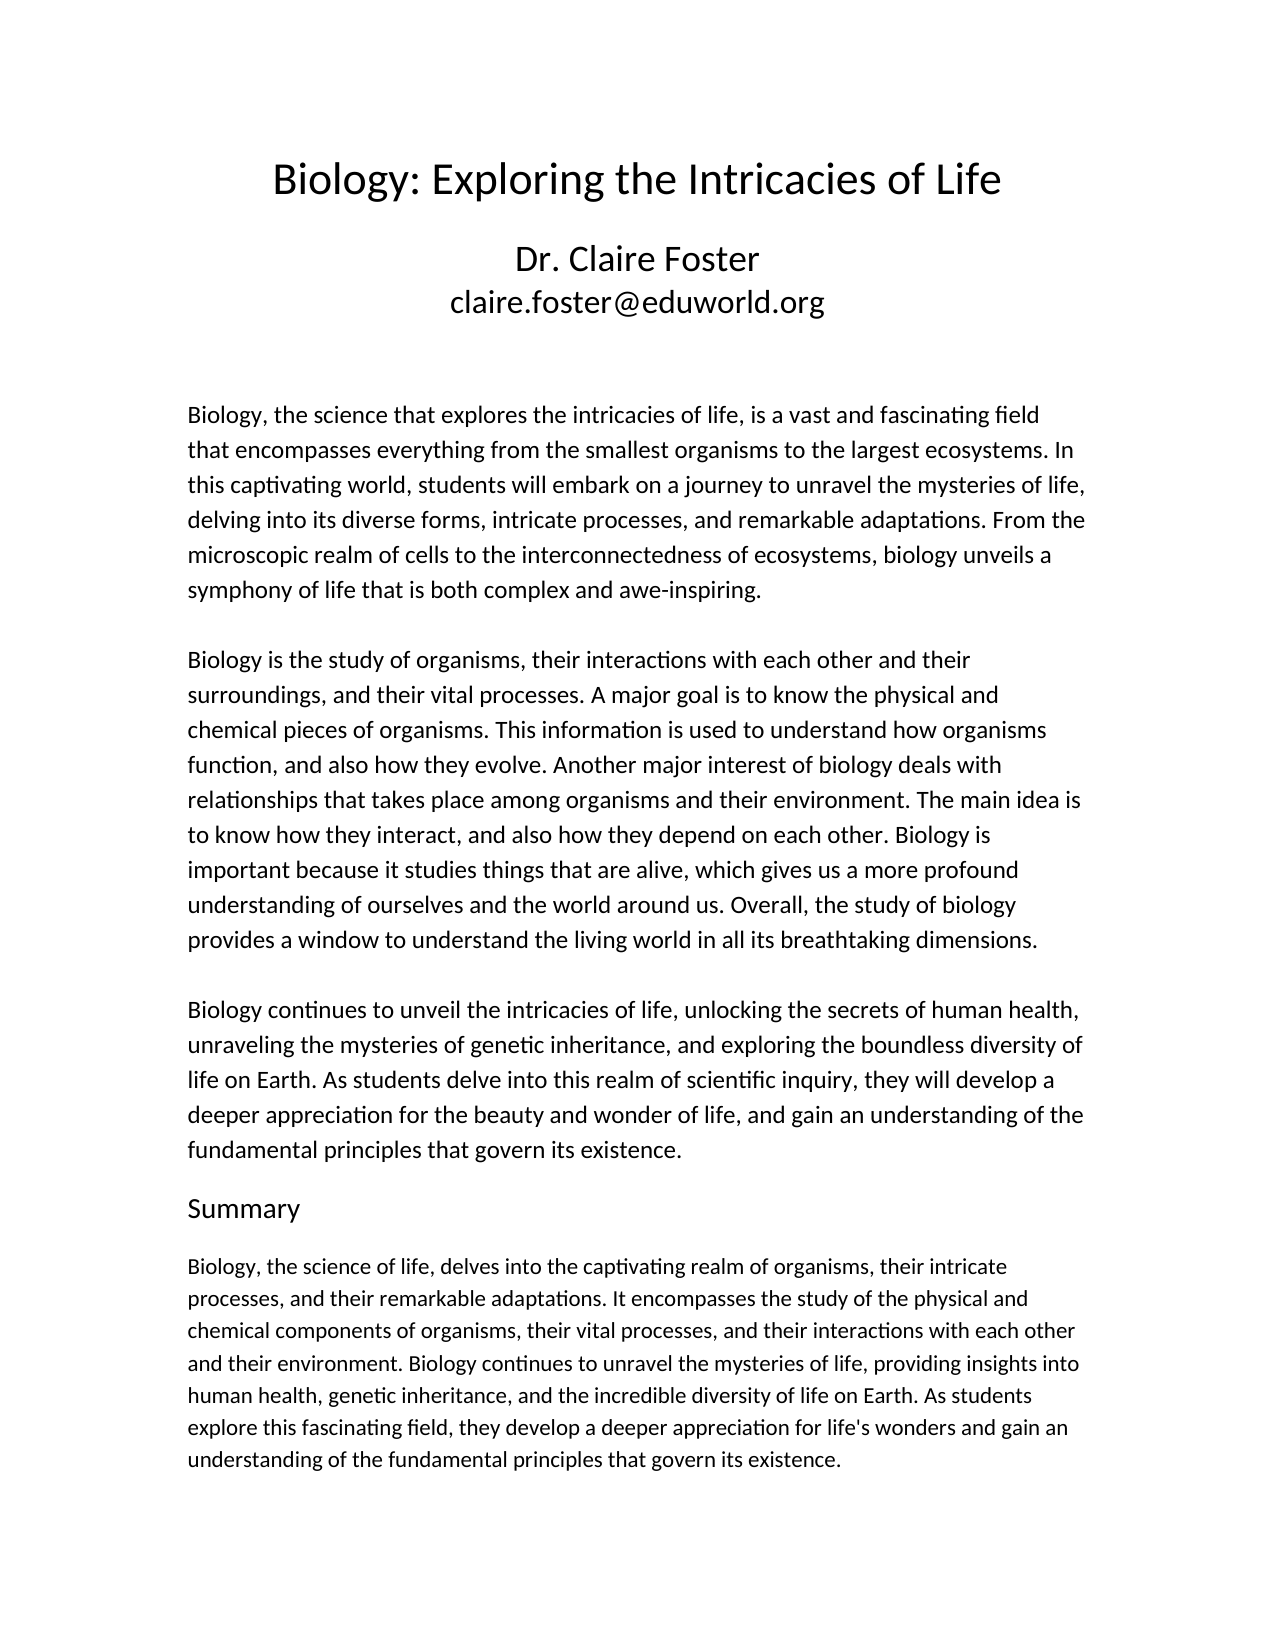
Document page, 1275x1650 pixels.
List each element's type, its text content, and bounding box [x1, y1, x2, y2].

text Dr. Claire Foster [187, 235, 1087, 281]
text Biology: Exploring the Intricacies of Life [187, 150, 1087, 206]
text claire.foster@eduworld.org [187, 281, 1087, 322]
text Biology, the science of life, delves into the captivating realm of organisms, their intricate processes, and their remarkable adaptations. It encompasses the study of the physical and chemical components of organisms, their vital processes, and their interactions with each other and their environment. Biology continues to unravel the mysteries of life, providing insights into human health, genetic inheritance, and the incredible diversity of life on Earth. As students explore this fascinating field, they develop a deeper appreciation for life's wonders and gain an understanding of the fundamental principles that govern its existence. [187, 1252, 1087, 1473]
text Biology, the science that explores the intricacies of life, is a vast and fascinating field that encompasses everything from the smallest organisms to the largest ecosystems. In this captivating world, students will embark on a journey to unravel the mysteries of life, delving into its diverse forms, intricate processes, and remarkable adaptations. From the microscopic realm of cells to the interconnectedness of ecosystems, biology unveils a symphony of life that is both complex and awe-inspiring. Biology is the study of organisms, their interactions with each other and their surroundings, and their vital processes. A major goal is to know the physical and chemical pieces of organisms. This information is used to understand how organisms function, and also how they evolve. Another major interest of biology deals with relationships that takes place among organisms and their environment. The main idea is to know how they interact, and also how they depend on each other. Biology is important because it studies things that are alive, which gives us a more profound understanding of ourselves and the world around us. Overall, the study of biology provides a window to understand the living world in all its breathtaking dimensions. Biology continues to unveil the intricacies of life, unlocking the secrets of human health, unraveling the mysteries of genetic inheritance, and exploring the boundless diversity of life on Earth. As students delve into this realm of scientific inquiry, they will develop a deeper appreciation for the beauty and wonder of life, and gain an understanding of the fundamental principles that govern its existence. [187, 399, 1087, 1165]
text Summary [187, 1190, 1087, 1226]
